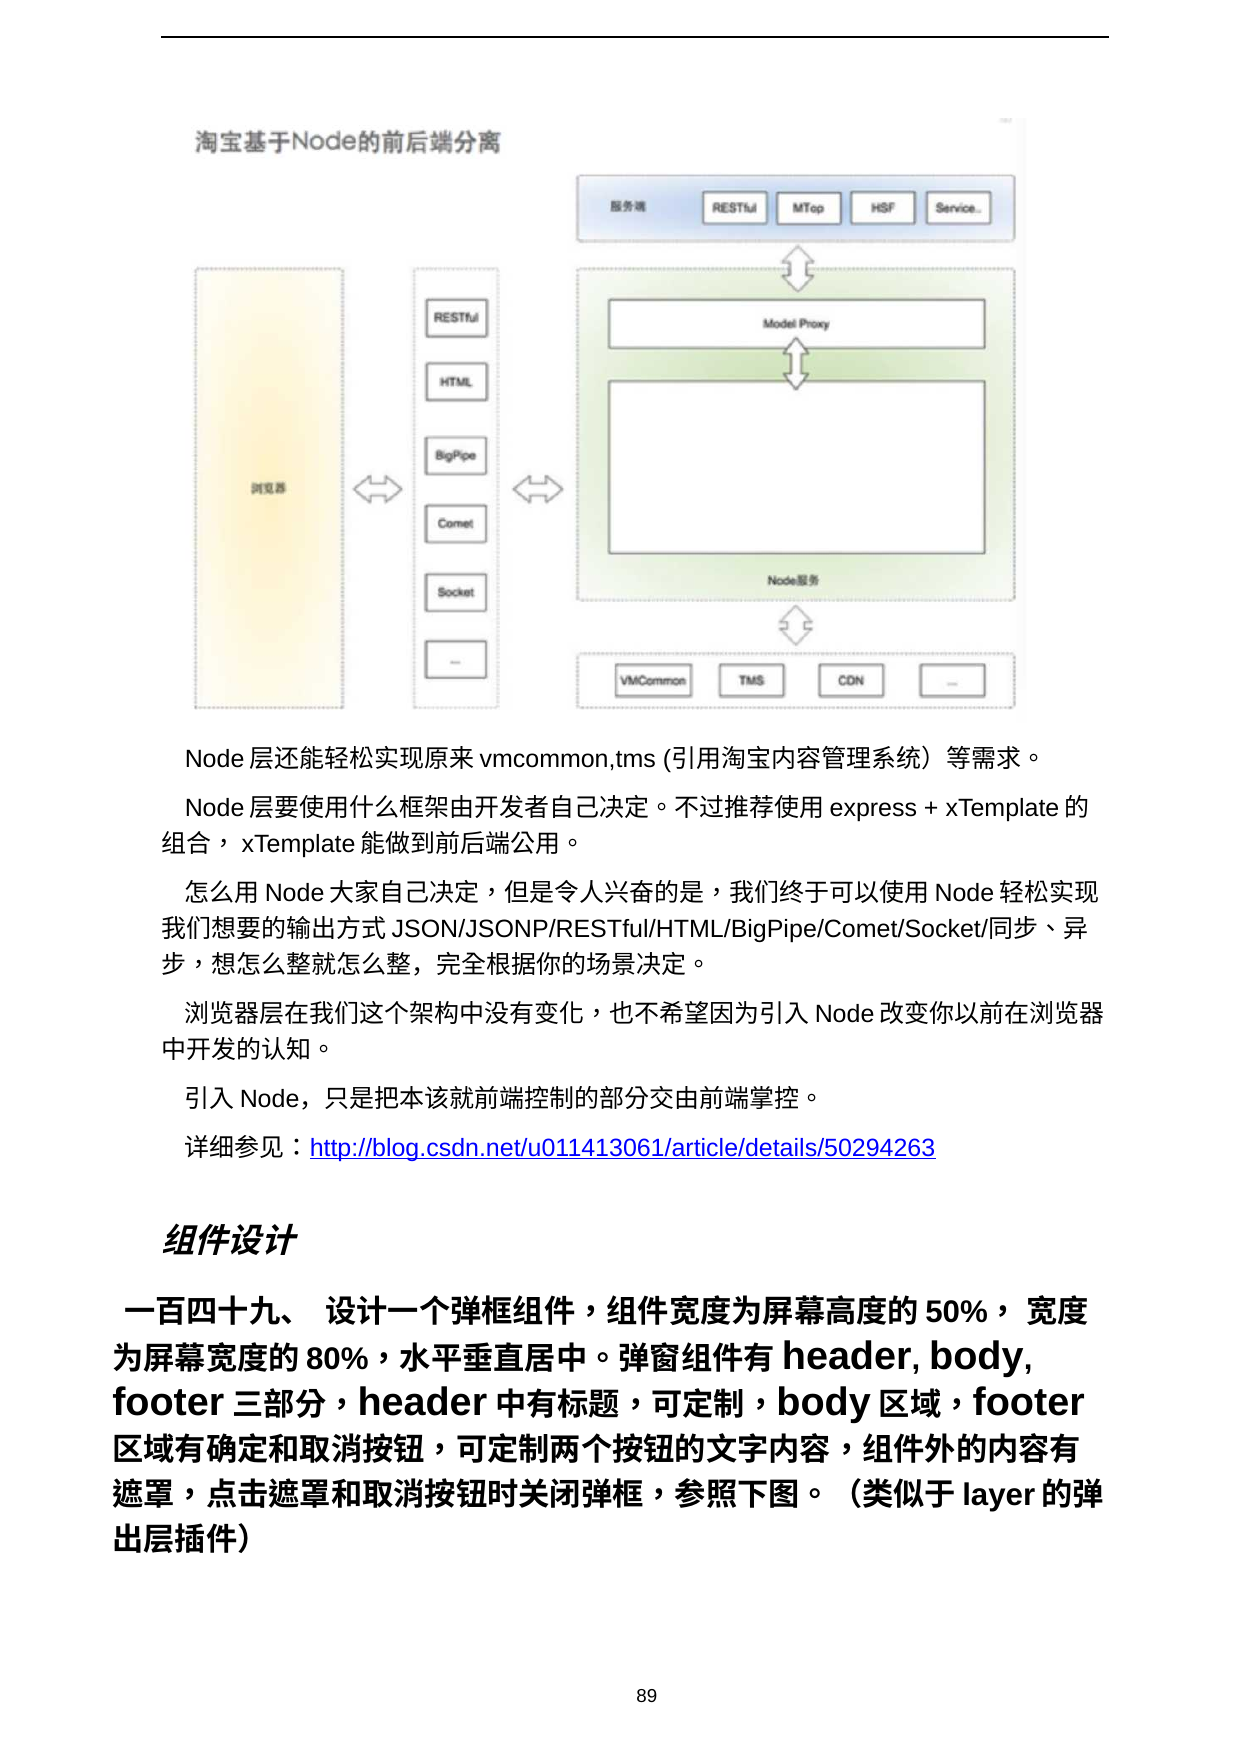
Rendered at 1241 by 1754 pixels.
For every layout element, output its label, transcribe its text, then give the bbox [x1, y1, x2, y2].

picture [184, 118, 1027, 726]
text 引入Node，只是把本该就前端控制的部分交由前端掌控。 [161, 1078, 1109, 1115]
text 详细参见：http://blog.csdn.net/u011413061/article/details/50294263 [161, 1127, 1109, 1163]
text Node层要使用什么框架由开发者自己决定。不过推荐使用express + xTemplate的组合， xTemplate能做到前后端公用。 [161, 787, 1109, 860]
text 设计一个弹框组件，组件宽度为屏幕高度的50%， 宽度为屏幕宽度的80%，水平垂直居中。弹窗组件有 header, body, footer三部分，header中有标题，可定制，body区域，footer区域有确定和取消按钮，可定制两个按钮的文字内容，组件外的内容有遮罩，点击遮罩和取消按钮时关闭弹框，参照下图。（类似于layer的弹出层插件） [112, 1287, 1109, 1560]
text 怎么用Node大家自己决定，但是令人兴奋的是，我们终于可以使用Node轻松实现我们想要的输出方式 JSON/JSONP/RESTful/HTML/BigPipe/Comet/Socket/同步、异步，想怎么整就怎么整，完全根据你的场景决定。 [161, 872, 1109, 981]
text Node层还能轻松实现原来vmcommon,tms (引用淘宝内容管理系统）等需求。 [161, 738, 1109, 775]
text 浏览器层在我们这个架构中没有变化，也不希望因为引入Node改变你以前在浏览器中开发的认知。 [161, 993, 1109, 1066]
text 组件设计 [161, 1213, 1109, 1262]
